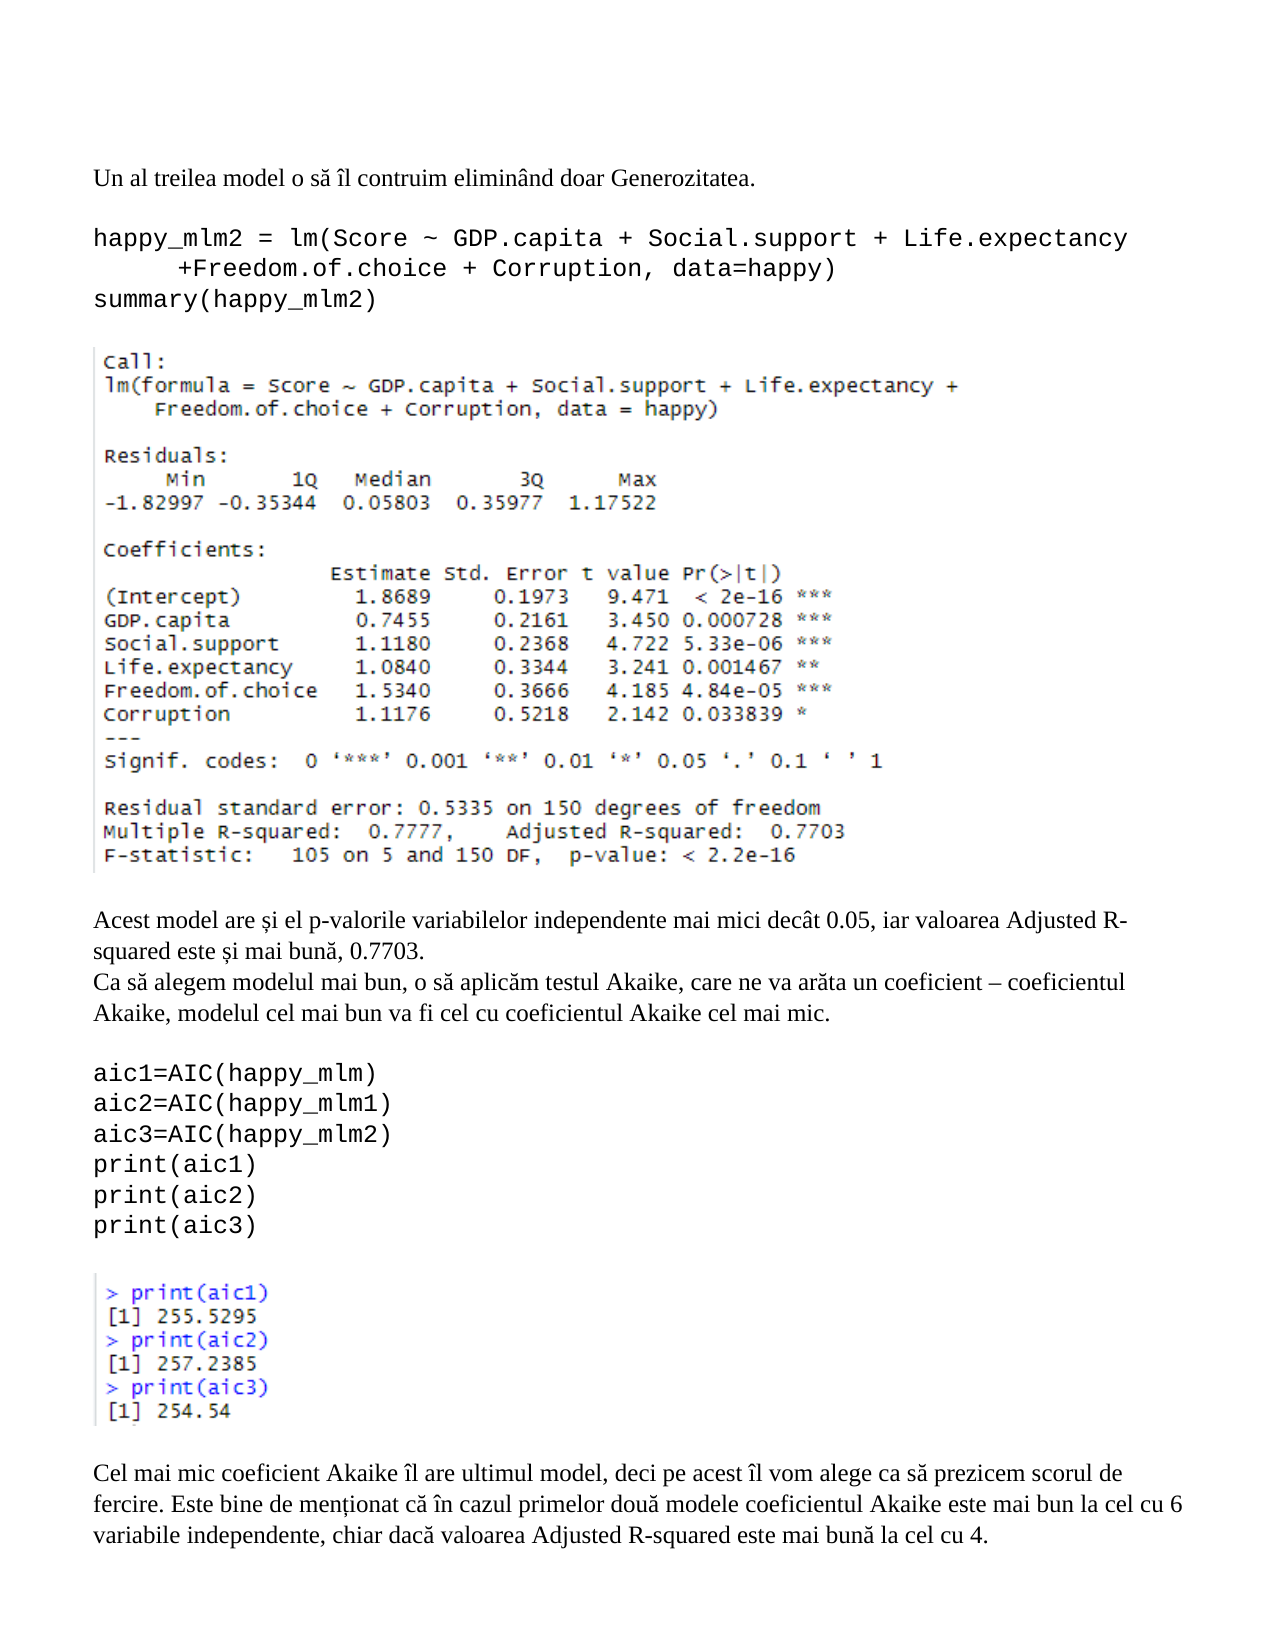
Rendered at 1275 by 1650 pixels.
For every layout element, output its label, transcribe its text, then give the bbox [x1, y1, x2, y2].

text print(aic3) [93, 1213, 1186, 1241]
text +Freedom.of.choice + Corruption, data=happy) [93, 256, 1186, 284]
text Acest model are și el p-valorile variabilelor independente mai mici decât 0.05, iar valoarea Adjusted R-squared este și mai bună, 0.7703. [93, 905, 1186, 965]
text print(aic2) [93, 1182, 1186, 1211]
text aic2=AIC(happy_mlm1) [93, 1091, 1186, 1119]
text aic3=AIC(happy_mlm2) [93, 1121, 1186, 1150]
text aic1=AIC(happy_mlm) [93, 1060, 1186, 1089]
text print(aic1) [93, 1152, 1186, 1180]
text Cel mai mic coeficient Akaike îl are ultimul model, deci pe acest îl vom alege ca să prezicem scorul de fercire. Este bine de menționat că în cazul primelor două modele coeficientul Akaike este mai bun la cel cu 6 variabile independente, chiar dacă valoarea Adjusted R-squared este mai bună la cel cu 4. [93, 1458, 1186, 1549]
text Un al treilea model o să îl contruim eliminând doar Generozitatea. [93, 163, 1186, 192]
text happy_mlm2 = lm(Score ~ GDP.capita + Social.support + Life.expectancy [93, 225, 1186, 253]
text Ca să alegem modelul mai bun, o să aplicăm testul Akaike, care ne va arăta un coeficient – coeficientul Akaike, modelul cel mai bun va fi cel cu coeficientul Akaike cel mai mic. [93, 967, 1186, 1027]
picture [92, 1273, 306, 1426]
text summary(happy_mlm2) [93, 286, 1186, 314]
picture [92, 347, 973, 873]
